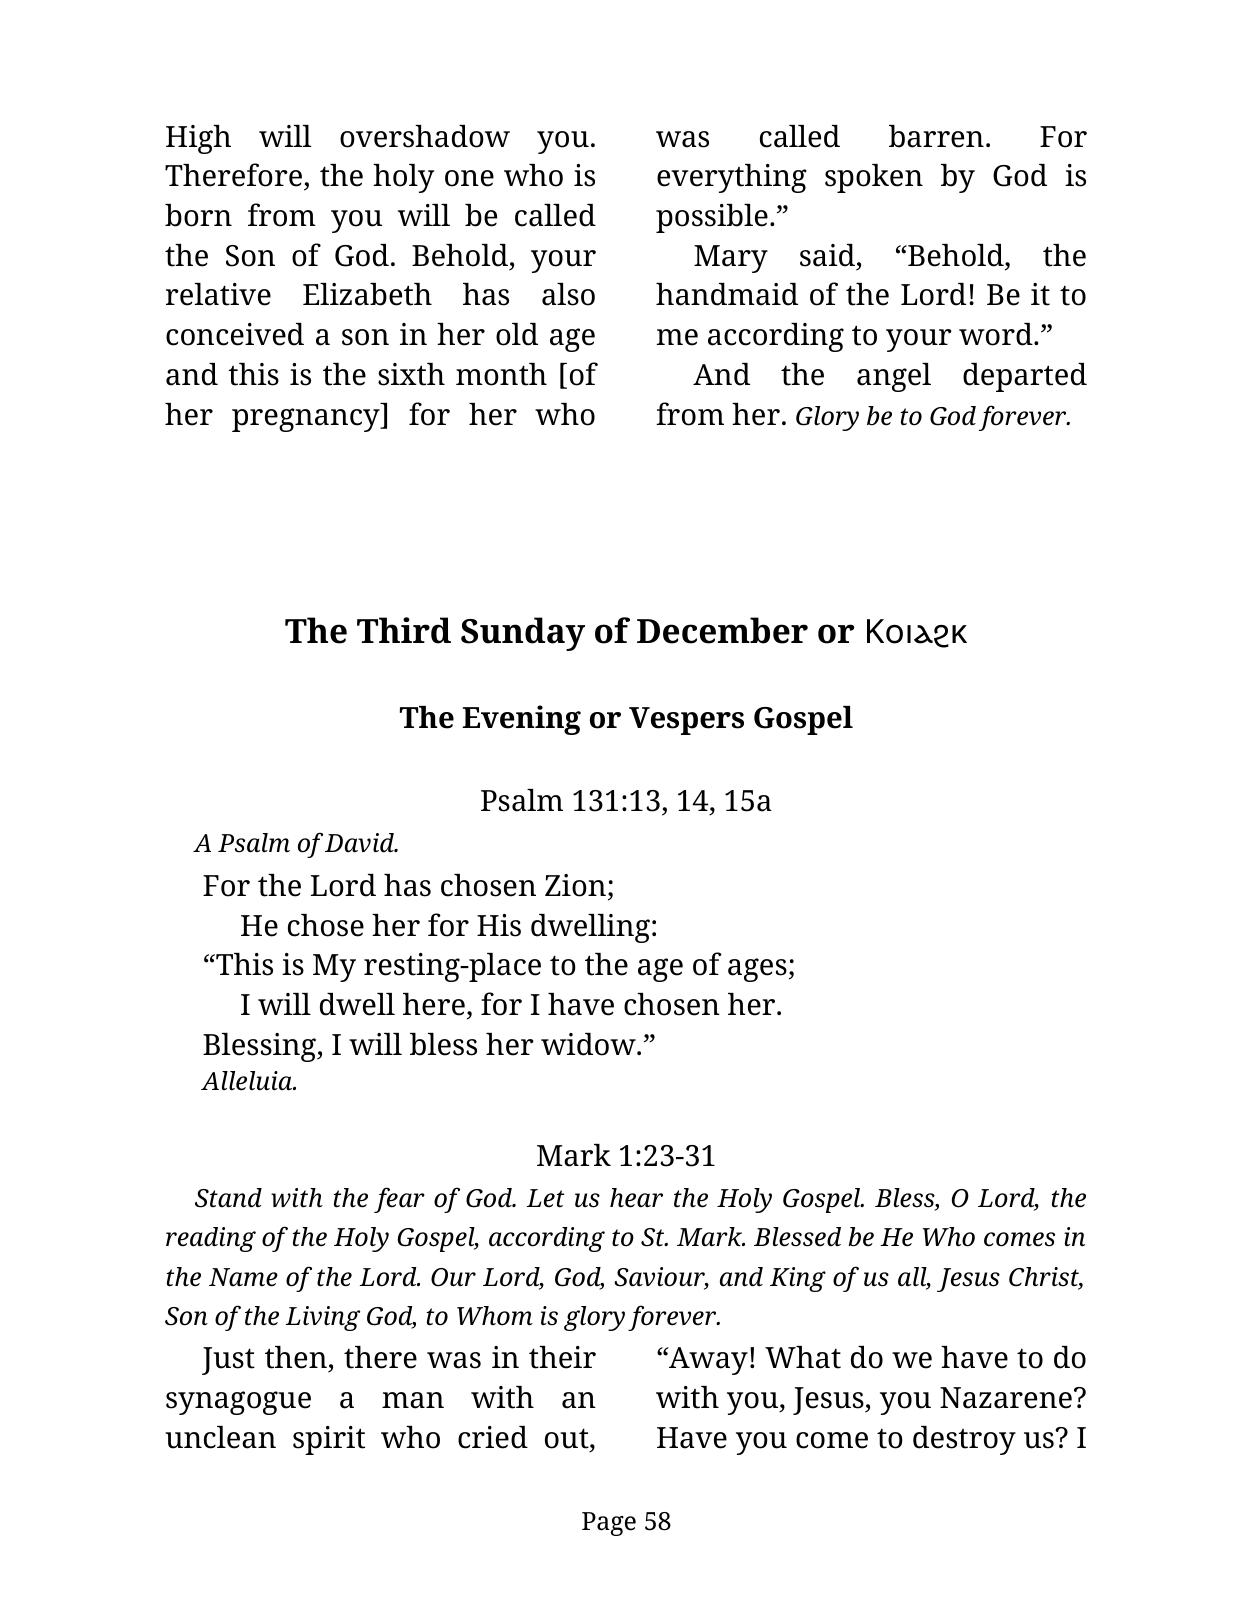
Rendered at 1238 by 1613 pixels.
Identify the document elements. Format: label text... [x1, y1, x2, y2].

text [165, 1337, 597, 1457]
text Stand with the fear of God. Let us hear the Holy Gospel. Bless, O Lord, the reading of the Holy Gospel, according to St. Mark. Blessed be He Who comes in the Name of the Lord. Our Lord, God, Saviour, and King of us all, Jesus Christ, Son of the Living God, to Whom is glory forever. [165, 1181, 1087, 1332]
text For the Lord has chosen Zion; [165, 865, 1087, 905]
text Blessing, I will bless her widow.” [165, 1024, 1087, 1064]
text He chose her for His dwelling: [165, 905, 1087, 944]
text Alleluia. [165, 1064, 1087, 1098]
text A Psalm of David. [165, 826, 1087, 860]
text I will dwell here, for I have chosen her. [165, 984, 1087, 1024]
text “This is My resting-place to the age of ages; [165, 944, 1087, 984]
subtitle The Third Sunday of December or Ⲕⲟⲓⲁϩⲕ [165, 608, 1087, 653]
text Mary said, “Behold, the handmaid of the Lord! Be it to me according to your word.” [656, 235, 1087, 354]
subtitle The Evening or Vespers Gospel [165, 697, 1087, 737]
subtitle Psalm 131:13, 14, 15a [165, 780, 1087, 820]
text And the angel departed from her. Glory be to God forever. [656, 354, 1087, 433]
subtitle Mark 1:23-31 [165, 1135, 1087, 1175]
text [656, 116, 1087, 235]
